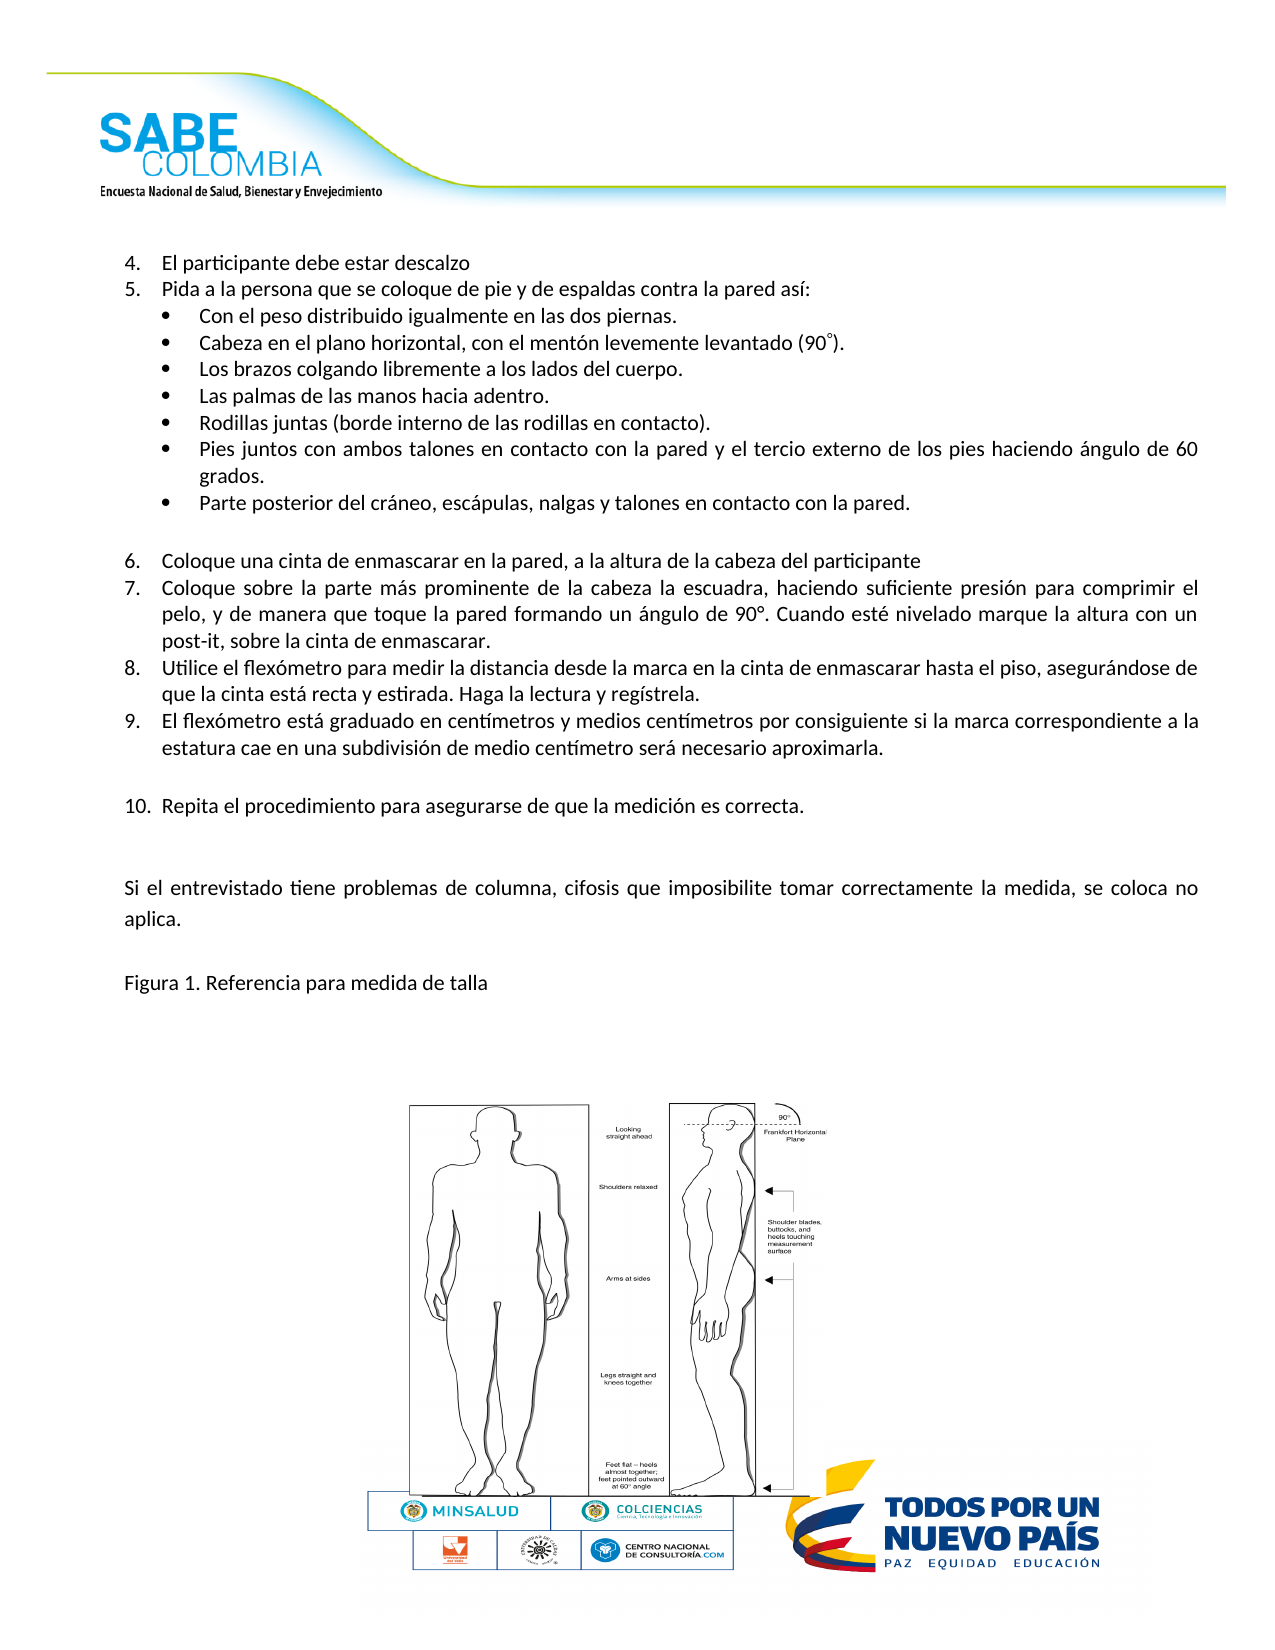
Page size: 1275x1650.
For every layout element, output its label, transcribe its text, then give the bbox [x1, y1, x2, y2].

list Rodillas juntas (borde interno de las rodillas en contacto). [162, 409, 1200, 435]
list Parte posterior del cráneo, escápulas, nalgas y talones en contacto con la pared. [162, 489, 1200, 515]
list Con el peso distribuido igualmente en las dos piernas. [162, 302, 1200, 329]
list Cabeza en el plano horizontal, con el mentón levemente levantado (90). [162, 329, 1200, 355]
picture [44, 46, 1226, 235]
list Utilice el flexómetro para medir la distancia desde la marca en la cinta de enmascarar hasta el piso, asegurándose de que la cinta está recta y estirada. Haga la lectura y regístrela. [124, 654, 1200, 707]
picture [358, 1439, 1151, 1615]
list Coloque sobre la parte más prominente de la cabeza la escuadra, haciendo suficiente presión para comprimir el pelo, y de manera que toque la pared formando un ángulo de 90°. Cuando esté nivelado marque la altura con un post-it, sobre la cinta de enmascarar. [124, 574, 1200, 654]
text Figura 1. Referencia para medida de talla [124, 969, 1200, 996]
list Los brazos colgando libremente a los lados del cuerpo. [162, 355, 1200, 382]
list Coloque una cinta de enmascarar en la pared, a la altura de la cabeza del participante [124, 547, 1200, 574]
list El participante debe estar descalzo [124, 235, 1200, 275]
list Las palmas de las manos hacia adentro. [162, 382, 1200, 409]
list Pies juntos con ambos talones en contacto con la pared y el tercio externo de los pies haciendo ángulo de 60 grados. [162, 435, 1200, 489]
text Si el entrevistado tiene problemas de columna, cifosis que imposibilite tomar correctamente la medida, se coloca no aplica. [124, 874, 1200, 932]
list Pida a la persona que se coloque de pie y de espaldas contra la pared así: [124, 275, 1200, 302]
list El flexómetro está graduado en centímetros y medios centímetros por consiguiente si la marca correspondiente a la estatura cae en una subdivisión de medio centímetro será necesario aproximarla. [124, 707, 1200, 761]
list Repita el procedimiento para asegurarse de que la medición es correcta. [124, 793, 1200, 819]
